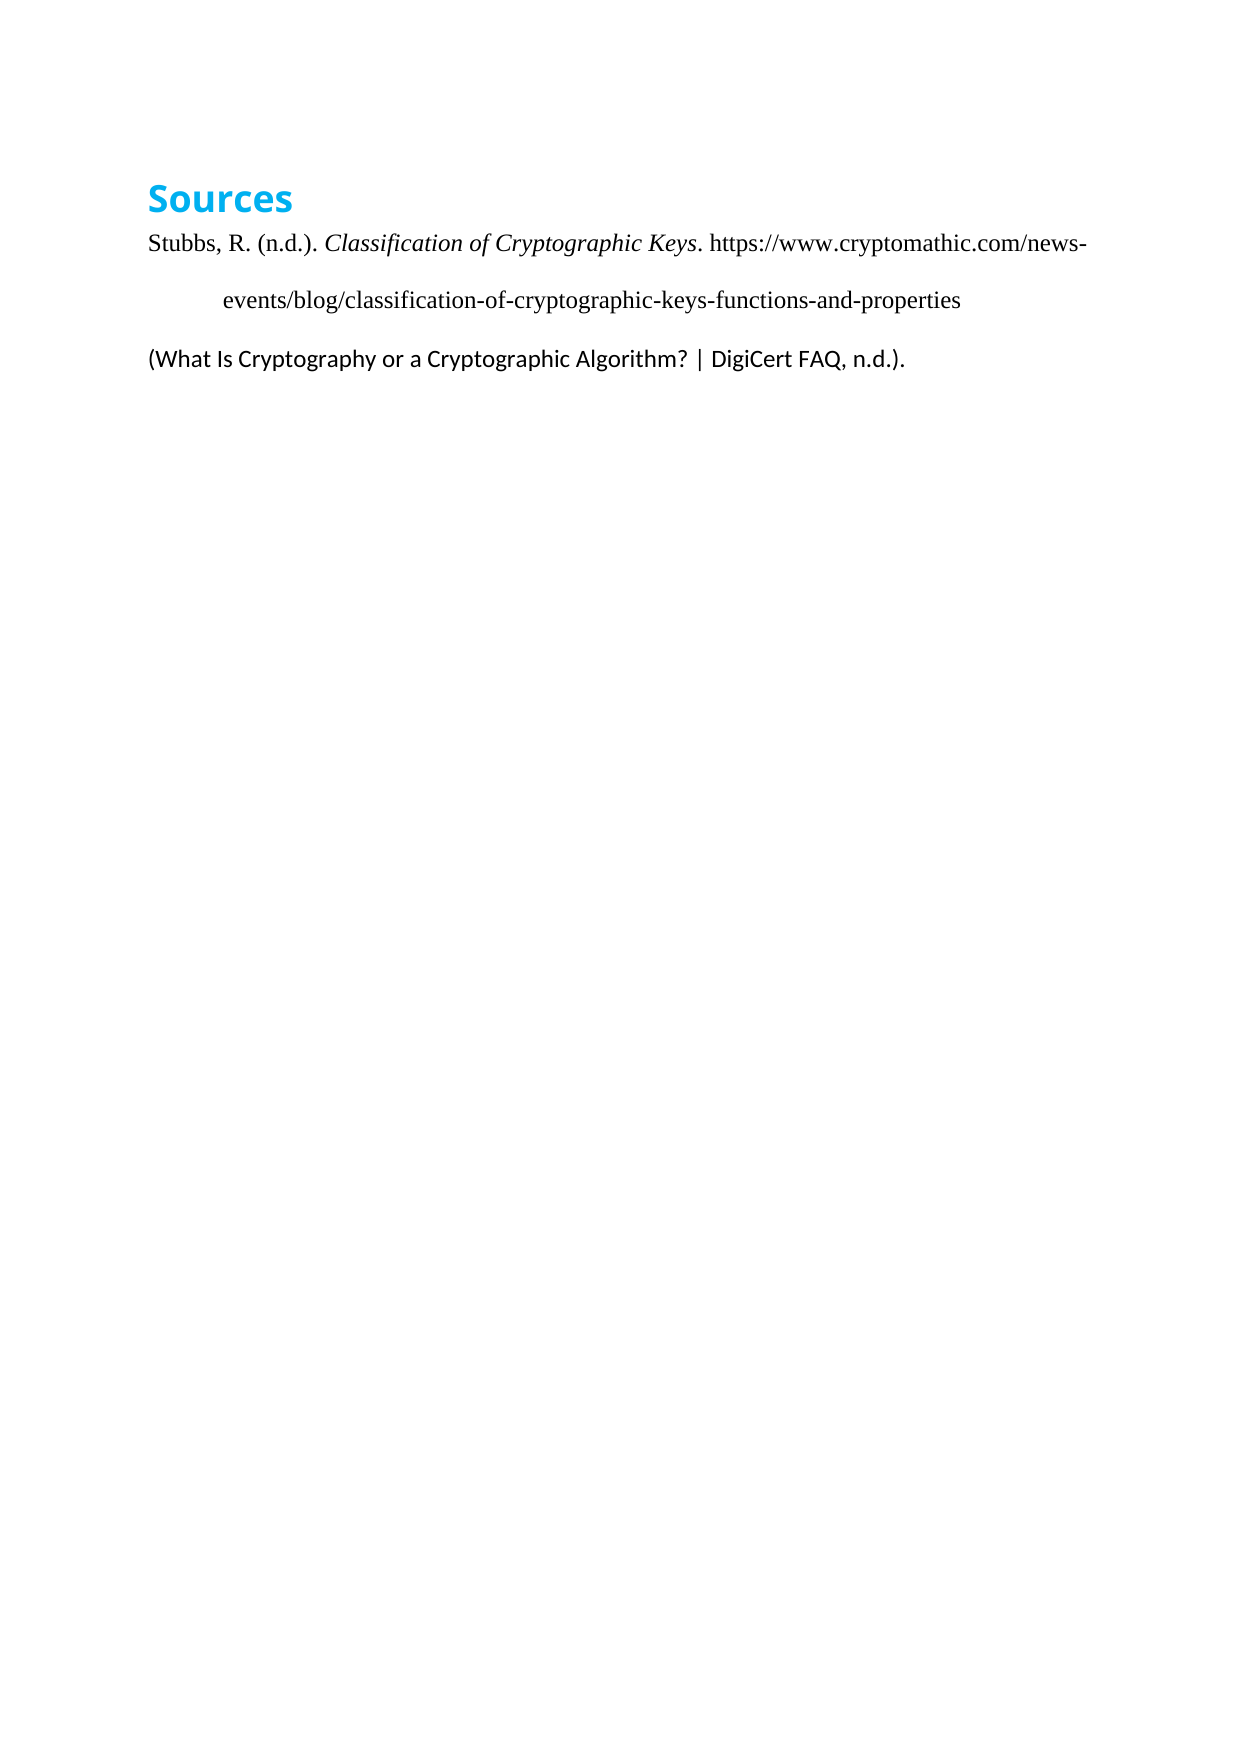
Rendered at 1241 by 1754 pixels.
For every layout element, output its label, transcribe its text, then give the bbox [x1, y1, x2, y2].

text Stubbs, R. (n.d.). Classification of Cryptographic Keys. https://www.cryptomathic.com/news-events/blog/classification-of-cryptographic-keys-functions-and-properties [148, 228, 1093, 314]
subtitle Sources [148, 173, 1093, 224]
text (What Is Cryptography or a Cryptographic Algorithm? | DigiCert FAQ, n.d.). [148, 343, 1093, 373]
